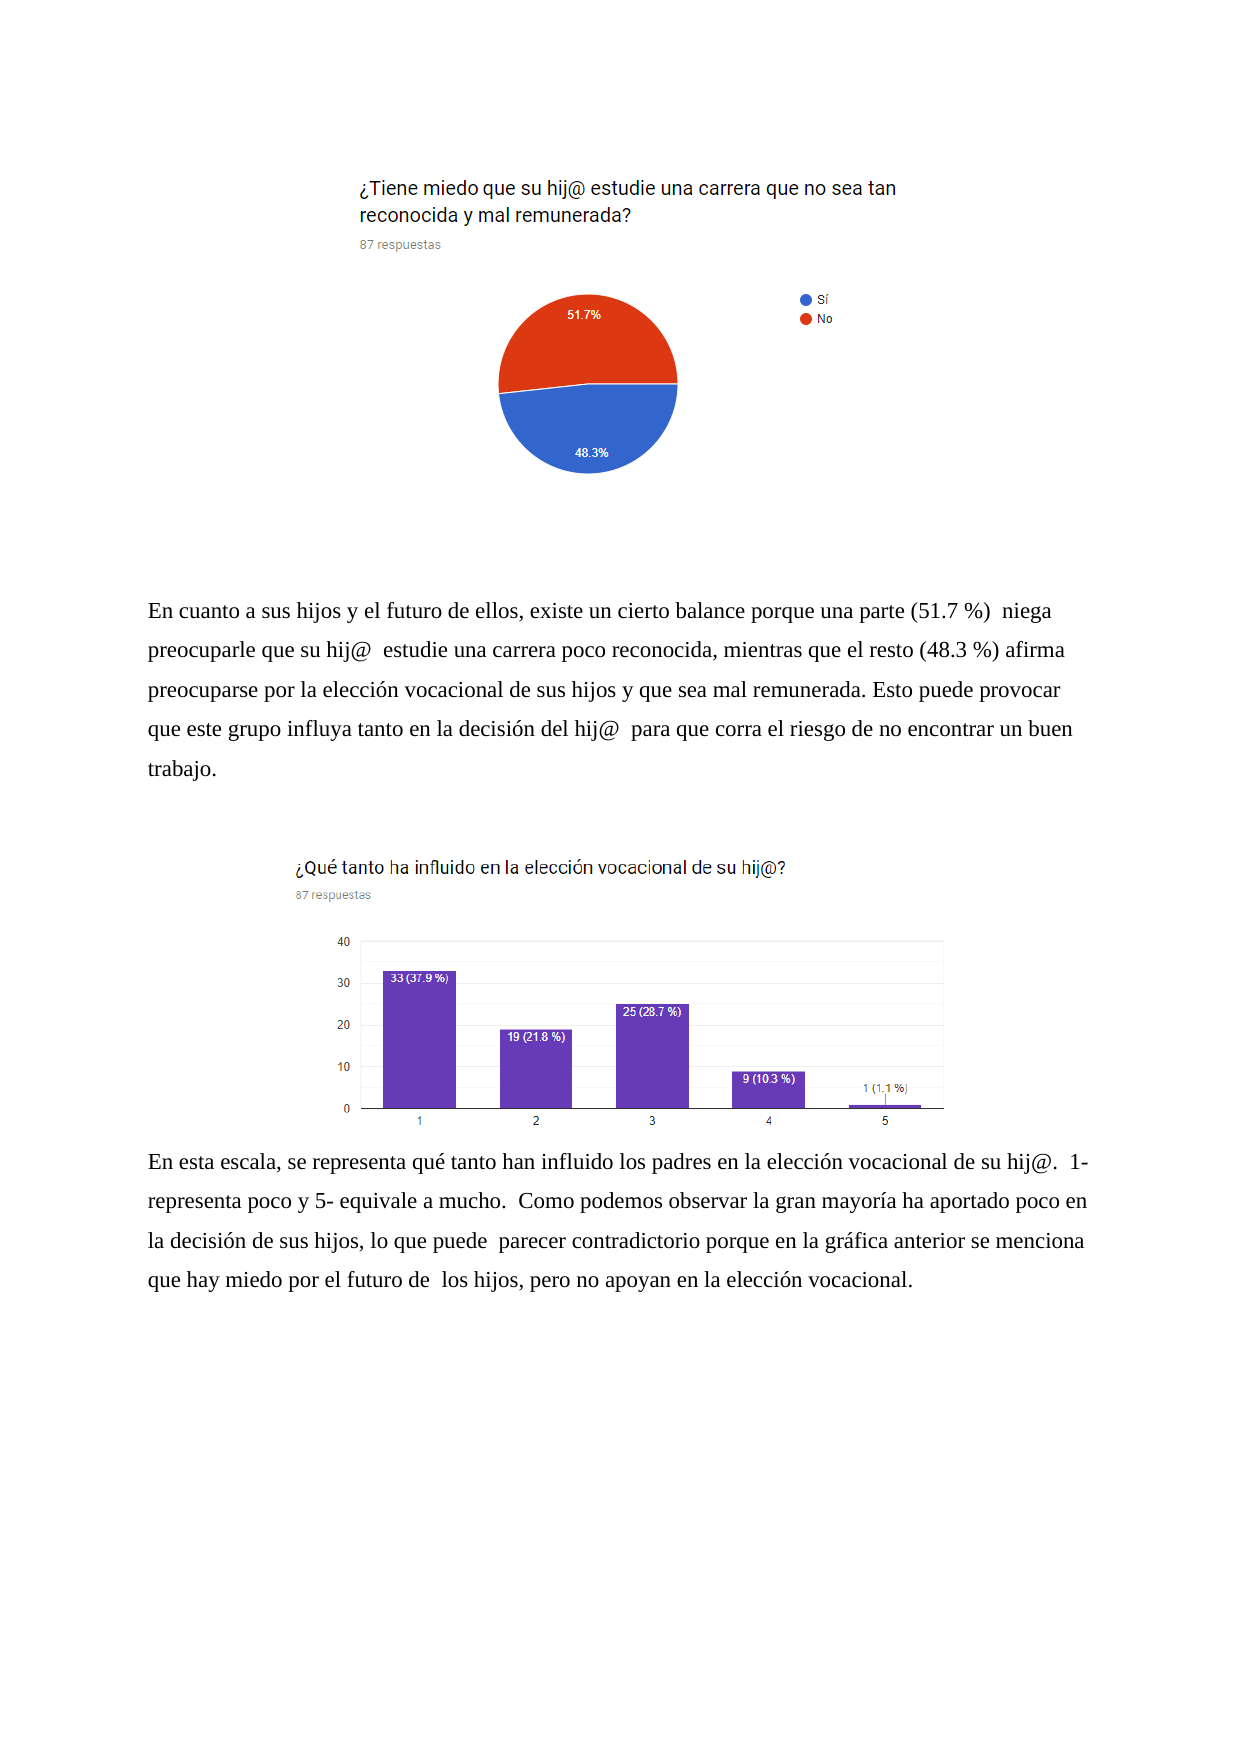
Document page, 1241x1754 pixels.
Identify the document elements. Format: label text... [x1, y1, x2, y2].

text En esta escala, se representa qué tanto han influido los padres en la elección vocacional de su hij@. 1- representa poco y 5- equivale a mucho. Como podemos observar la gran mayoría ha aportado poco en la decisión de sus hijos, lo que puede parecer contradictorio porque en la gráfica anterior se menciona que hay miedo por el futuro de los hijos, pero no apoyan en la elección vocacional. [148, 1148, 1092, 1293]
picture [267, 812, 973, 1148]
picture [319, 151, 921, 578]
text En cuanto a sus hijos y el futuro de ellos, existe un cierto balance porque una parte (51.7 %) niega preocuparle que su hij@ estudie una carrera poco reconocida, mientras que el resto (48.3 %) afirma preocuparse por la elección vocacional de sus hijos y que sea mal remunerada. Esto puede provocar que este grupo influya tanto en la decisión del hij@ para que corra el riesgo de no encontrar un buen trabajo. [148, 597, 1092, 781]
